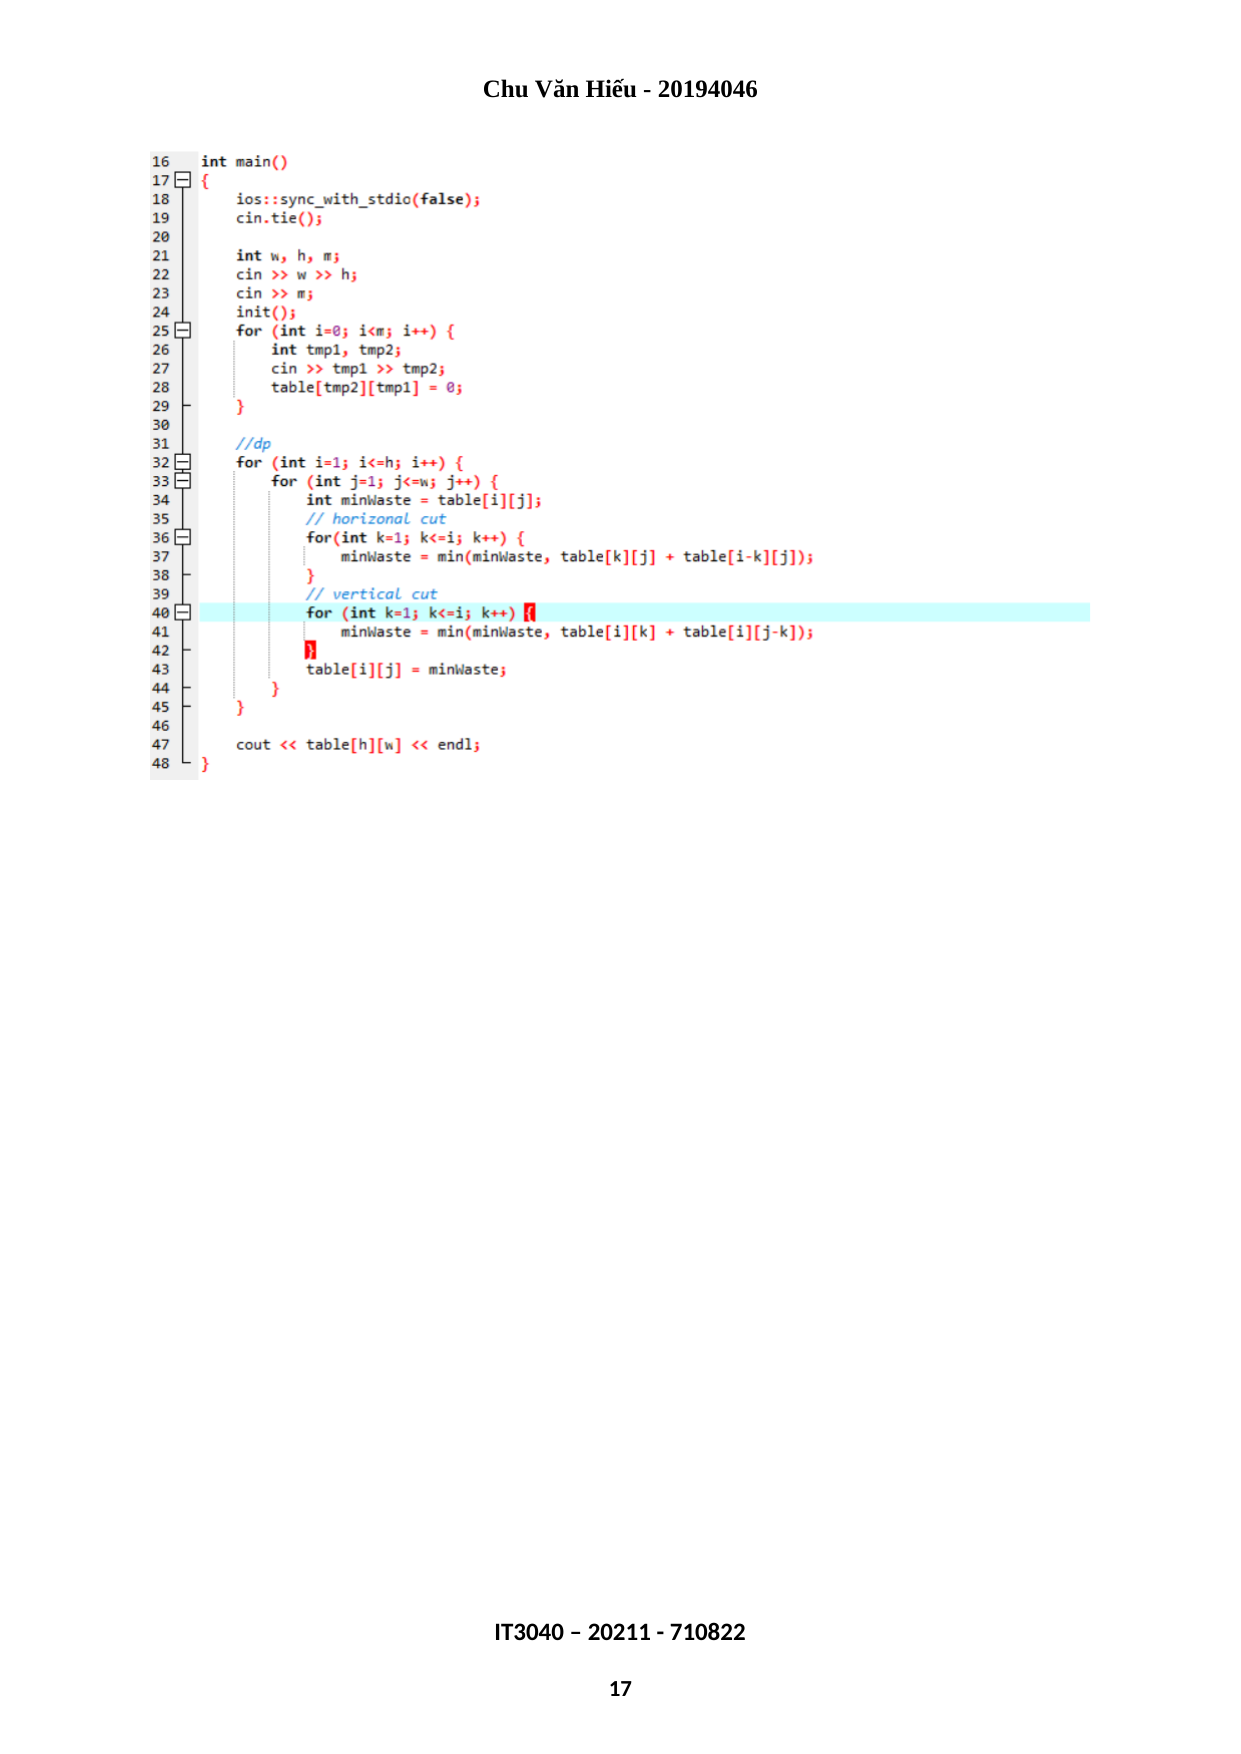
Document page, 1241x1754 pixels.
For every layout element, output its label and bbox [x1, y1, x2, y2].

picture [150, 150, 1091, 780]
